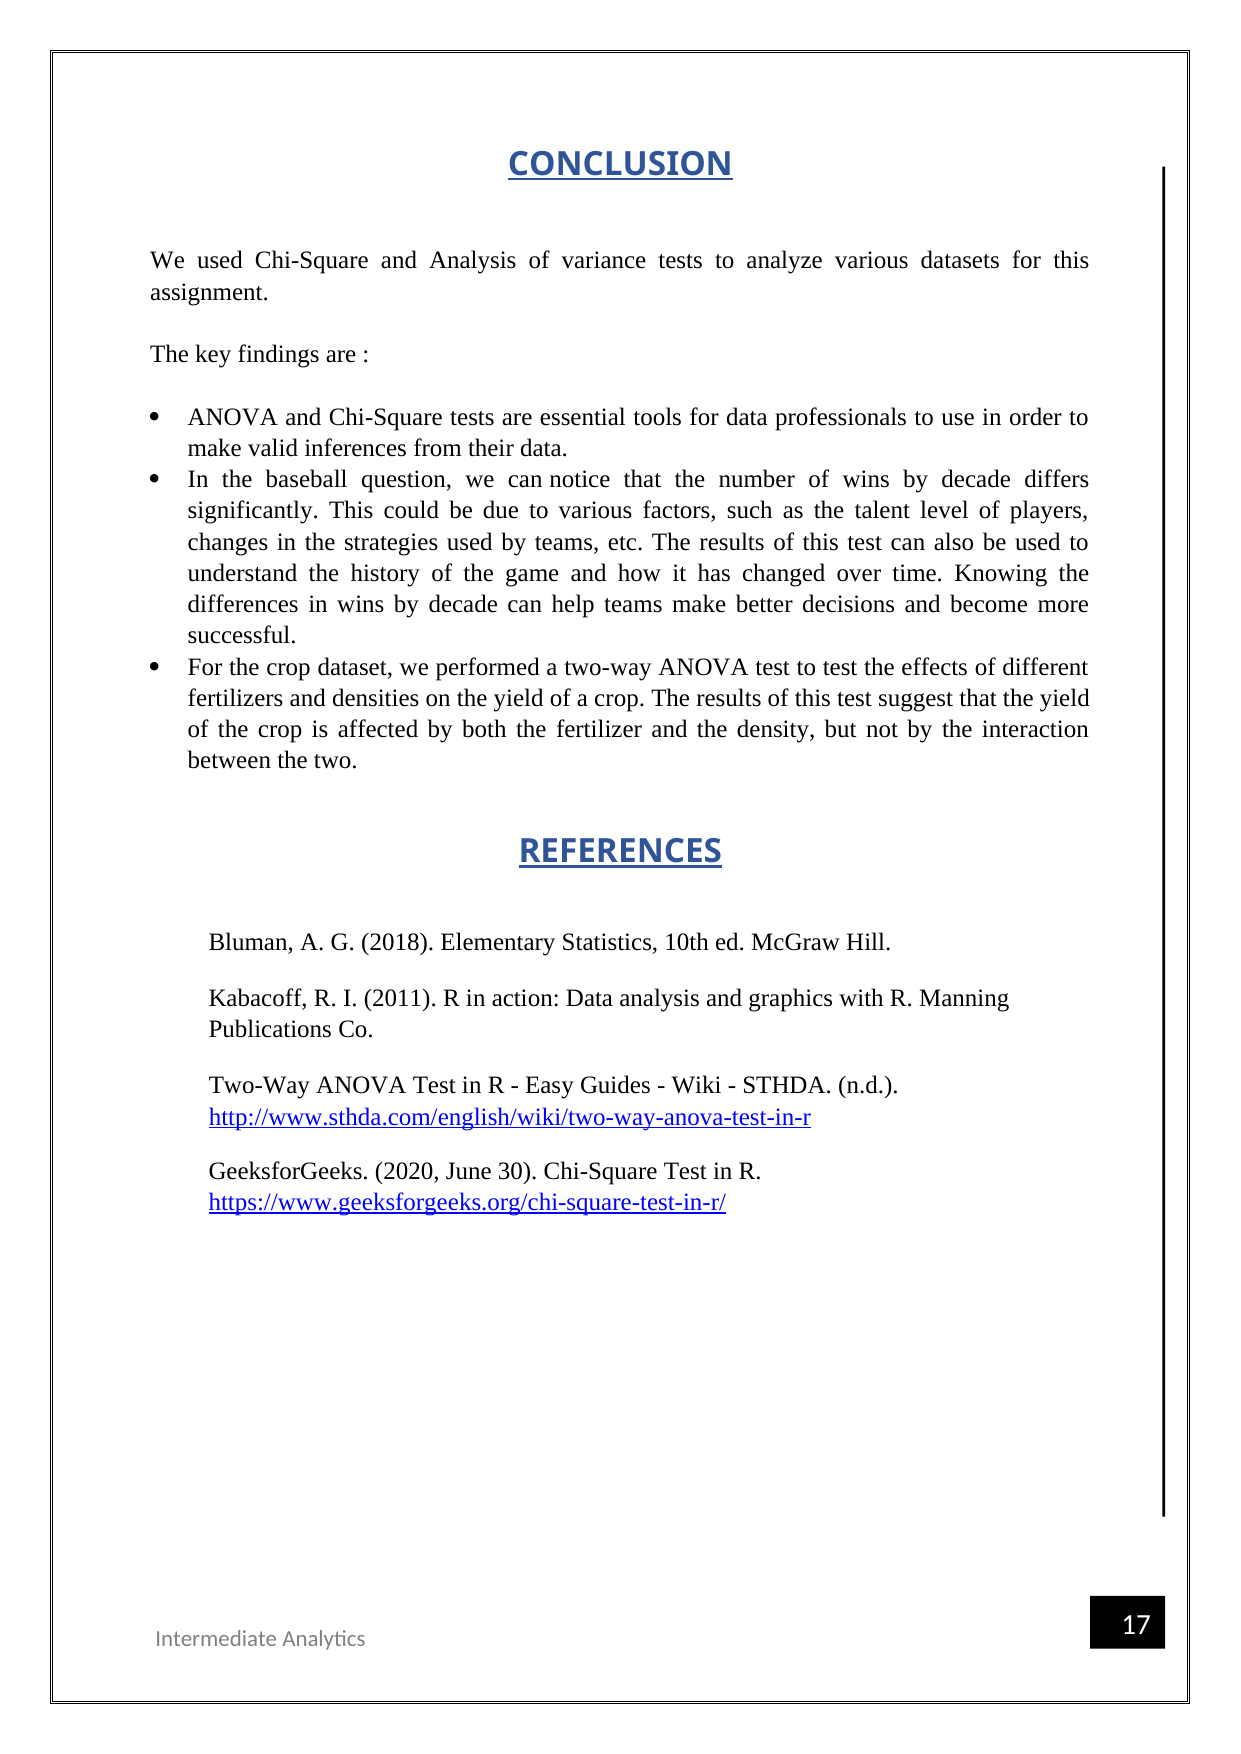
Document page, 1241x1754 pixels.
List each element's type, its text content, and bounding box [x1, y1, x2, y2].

list For the crop dataset, we performed a two-way ANOVA test to test the effects of different fertilizers and densities on the yield of a crop. The results of this test suggest that the yield of the crop is affected by both the fertilizer and the density, but not by the interaction between the two. [150, 650, 1090, 775]
text GeeksforGeeks. (2020, June 30). Chi-Square Test in R. https://www.geeksforgeeks.org/chi-square-test-in-r/ [208, 1156, 1090, 1216]
text REFERENCES [150, 837, 1090, 869]
text The key findings are : [150, 337, 1090, 369]
text Two-Way ANOVA Test in R - Easy Guides - Wiki - STHDA. (n.d.). http://www.sthda.com/english/wiki/two-way-anova-test-in-r [208, 1069, 1090, 1131]
text We used Chi-Square and Analysis of variance tests to analyze various datasets for this assignment. [150, 274, 1090, 306]
text CONCLUSION [150, 150, 1090, 181]
list In the baseball question, we can notice that the number of wins by decade differs significantly. This could be due to various factors, such as the talent level of players, changes in the strategies used by teams, etc. The results of this test can also be used to understand the history of the game and how it has changed over time. Knowing the differences in wins by decade can help teams make better decisions and become more successful. [150, 462, 1090, 650]
text Kabacoff, R. I. (2011). R in action: Data analysis and graphics with R. Manning Publications Co. [208, 981, 1090, 1044]
list ANOVA and Chi-Square tests are essential tools for data professionals to use in order to make valid inferences from their data. [150, 400, 1090, 462]
text Bluman, A. G. (2018). Elementary Statistics, 10th ed. McGraw Hill. [208, 925, 1090, 956]
